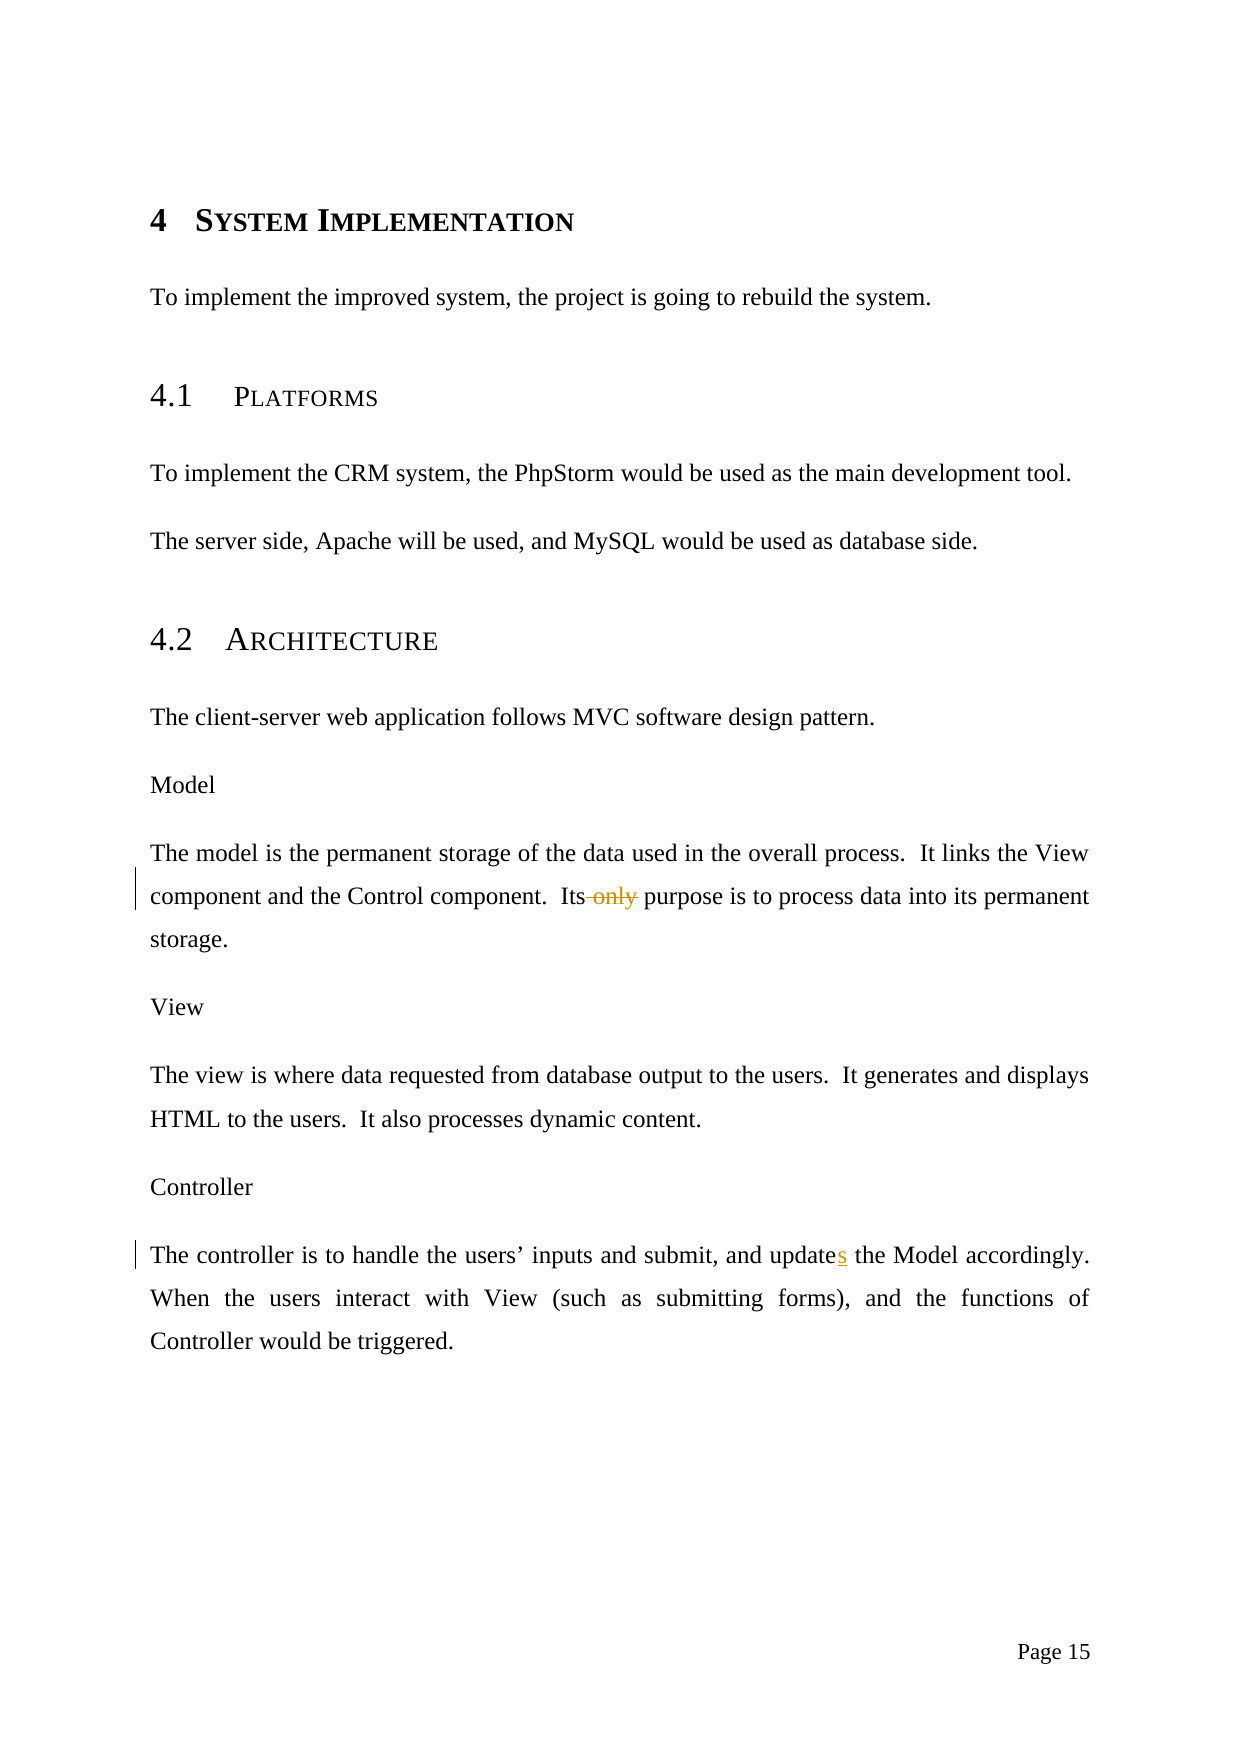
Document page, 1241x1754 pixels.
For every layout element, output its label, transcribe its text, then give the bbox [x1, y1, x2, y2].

text The client-server web application follows MVC software design pattern. [150, 702, 1090, 731]
text Model [150, 770, 1090, 799]
text The model is the permanent storage of the data used in the overall process. It links the View component and the Control component. Its purpose is to process data into its permanent storage. [150, 838, 1090, 953]
text Controller [150, 1172, 1090, 1201]
text The view is where data requested from database output to the users. It generates and displays HTML to the users. It also processes dynamic content. [150, 1061, 1090, 1132]
subtitle 4.2 Architecture [150, 619, 1090, 658]
text View [150, 992, 1090, 1021]
text The server side, Apache will be used, and MySQL would be used as database side. [150, 526, 1090, 555]
subtitle System Implementation [150, 200, 1090, 238]
text To implement the CRM system, the PhpStorm would be used as the main development tool. [150, 458, 1090, 487]
text To implement the improved system, the project is going to rebuild the system. [150, 282, 1090, 311]
subtitle Platforms [150, 376, 1090, 414]
text The controller is to handle the users’ inputs and submit, and update the Model accordingly. When the users interact with View (such as submitting forms), and the functions of Controller would be triggered. [150, 1240, 1090, 1355]
